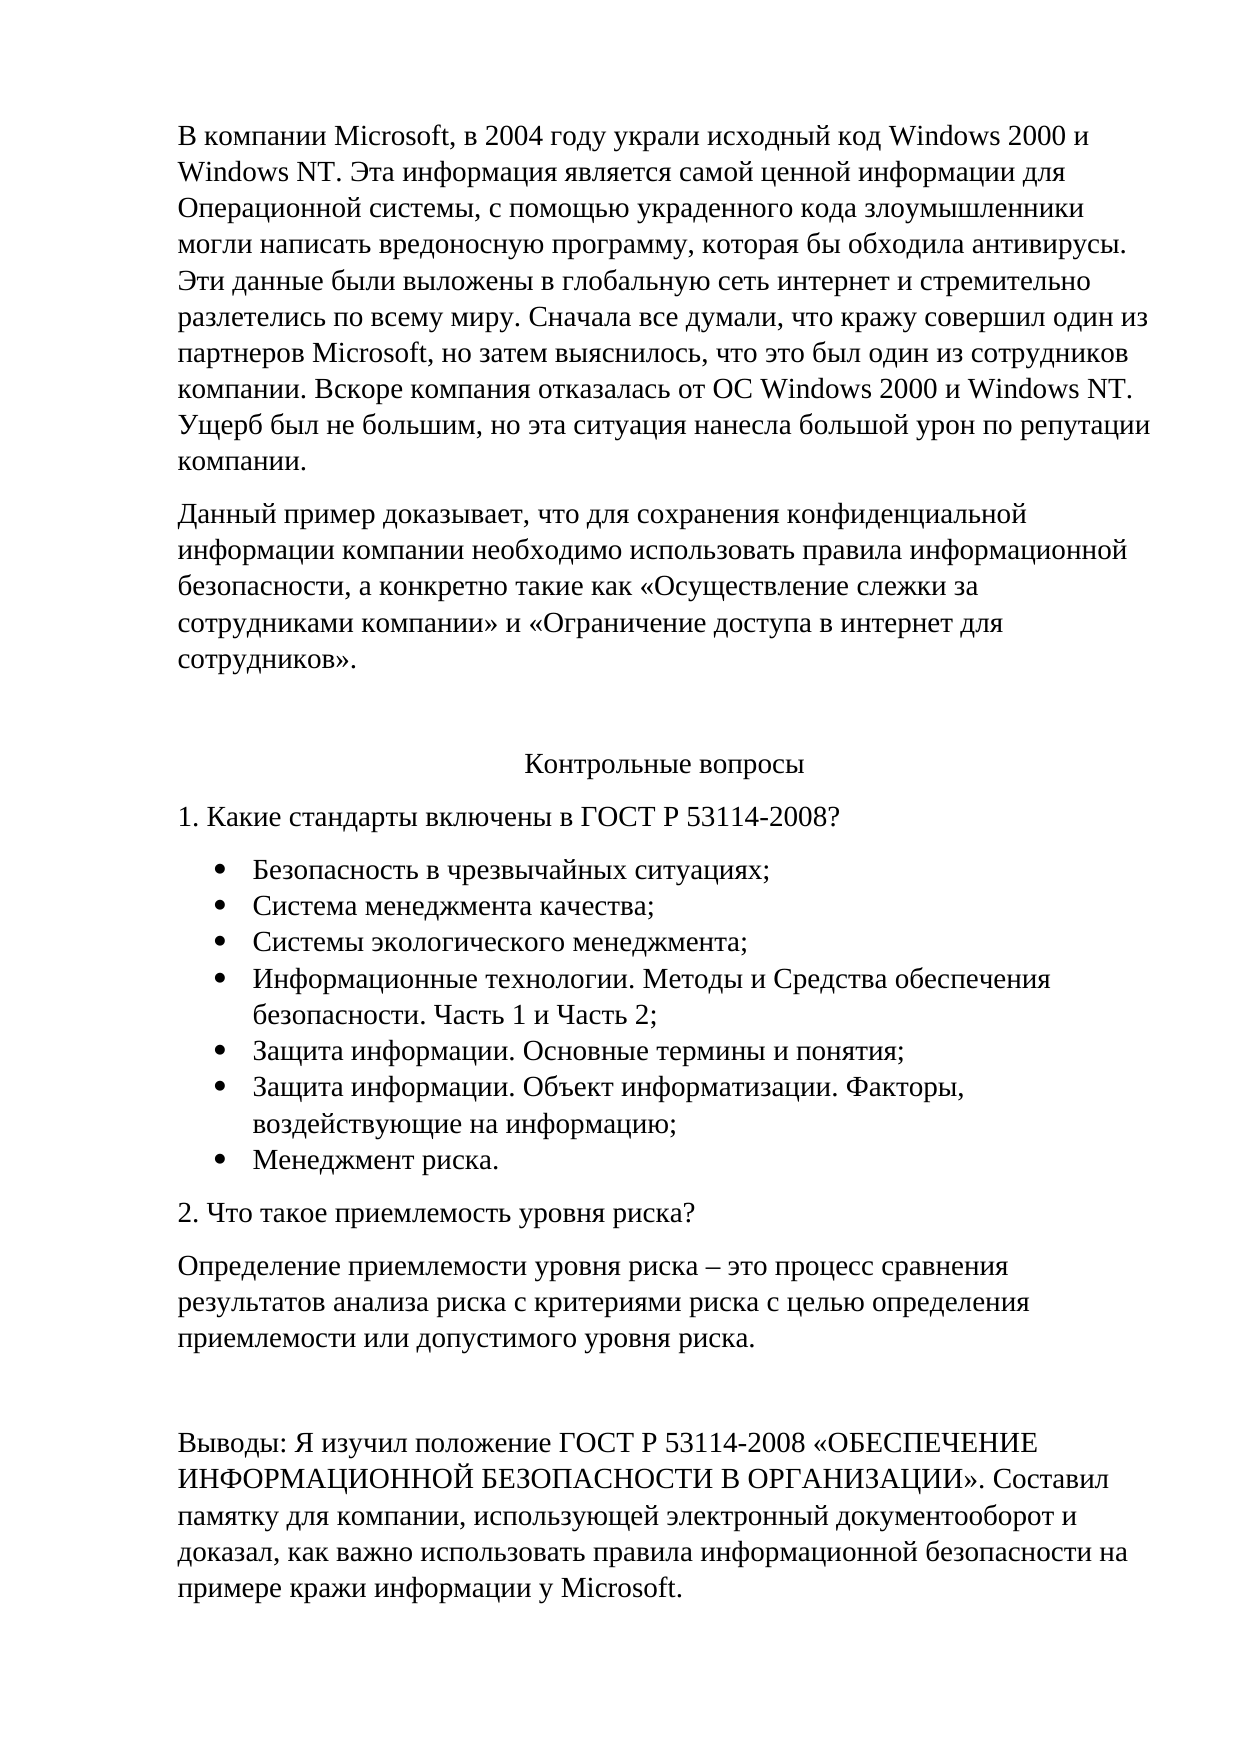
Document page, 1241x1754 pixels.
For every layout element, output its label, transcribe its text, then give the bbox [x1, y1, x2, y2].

list Безопасность в чрезвычайных ситуациях; [215, 852, 1152, 886]
list Менеджмент риска. [215, 1142, 1152, 1176]
list Система менеджмента качества; [215, 888, 1152, 922]
text Определение приемлемости уровня риска – это процесс сравнения результатов анализа риска с критериями риска с целью определения приемлемости или допустимого уровня риска. [177, 1248, 1152, 1353]
text В компании Microsoft, в 2004 году украли исходный код Windows 2000 и Windows NT. Эта информация является самой ценной информации для Операционной системы, с помощью украденного кода злоумышленники могли написать вредоносную программу, которая бы обходила антивирусы. Эти данные были выложены в глобальную сеть интернет и стремительно разлетелись по всему миру. Сначала все думали, что кражу совершил один из партнеров Microsoft, но затем выяснилось, что это был один из сотрудников компании. Вскоре компания отказалась от ОС Windows 2000 и Windows NT. Ущерб был не большим, но эта ситуация нанесла большой урон по репутации компании. [177, 118, 1152, 477]
text Выводы: Я изучил положение ГОСТ Р 53114-2008 «ОБЕСПЕЧЕНИЕ ИНФОРМАЦИОННОЙ БЕЗОПАСНОСТИ В ОРГАНИЗАЦИИ». Составил памятку для компании, использующей электронный документооборот и доказал, как важно использовать правила информационной безопасности на примере кражи информации у Microsoft. [177, 1426, 1152, 1604]
text 2. Что такое приемлемость уровня риска? [177, 1195, 1152, 1228]
list Информационные технологии. Методы и Средства обеспечения безопасности. Часть 1 и Часть 2; [215, 961, 1152, 1031]
text Контрольные вопросы [177, 746, 1152, 780]
text 1. Какие стандарты включены в ГОСТ Р 53114-2008? [177, 799, 1152, 833]
text Данный пример доказывает, что для сохранения конфиденциальной информации компании необходимо использовать правила информационной безопасности, а конкретно такие как «Осуществление слежки за сотрудниками компании» и «Ограничение доступа в интернет для сотрудников». [177, 496, 1152, 674]
list Защита информации. Объект информатизации. Факторы, воздействующие на информацию; [215, 1069, 1152, 1139]
list Системы экологического менеджмента; [215, 924, 1152, 958]
list Защита информации. Основные термины и понятия; [215, 1033, 1152, 1067]
